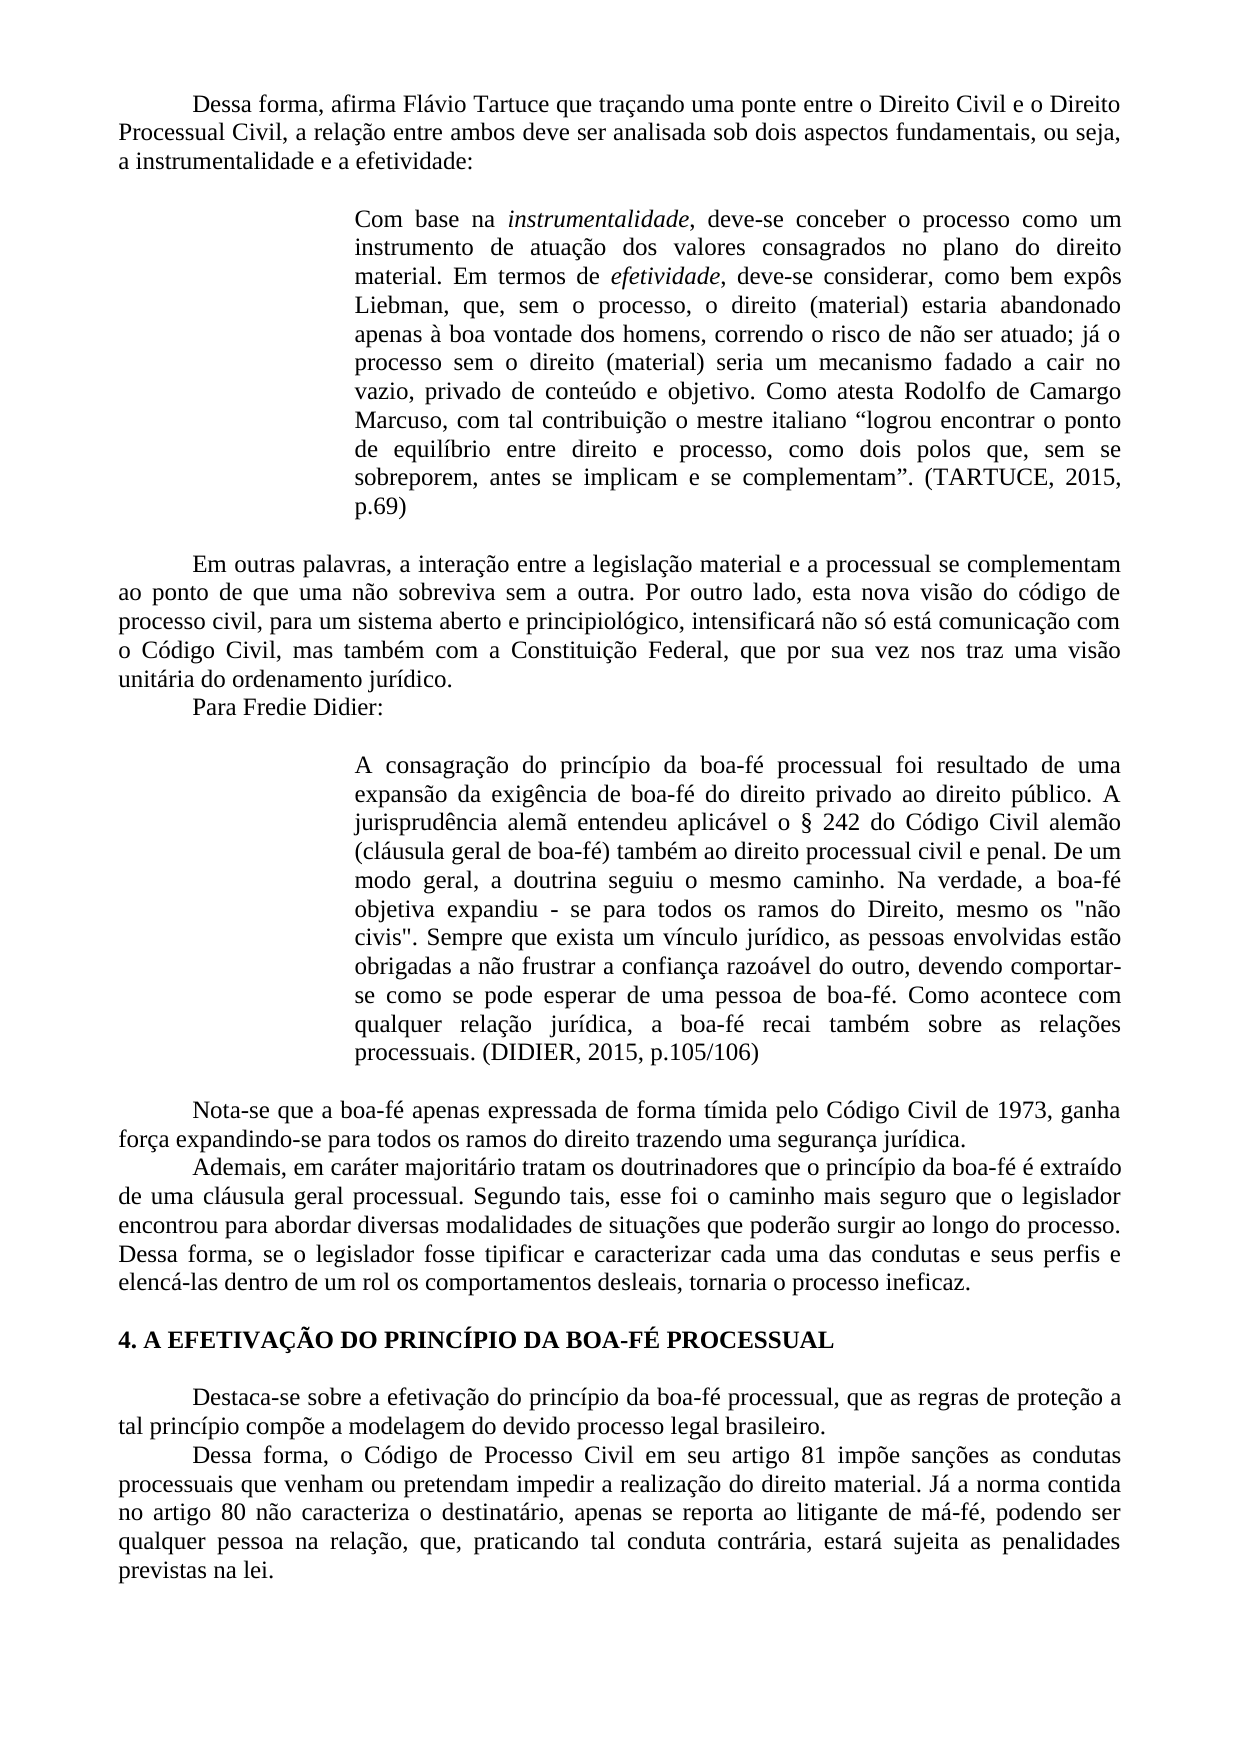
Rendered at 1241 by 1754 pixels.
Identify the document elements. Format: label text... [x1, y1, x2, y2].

text Para Fredie Didier: [118, 692, 1122, 721]
text Nota-se que a boa-fé apenas expressada de forma tímida pelo Código Civil de 1973, ganha força expandindo-se para todos os ramos do direito trazendo uma segurança jurídica. [118, 1095, 1122, 1152]
text Ademais, em caráter majoritário tratam os doutrinadores que o princípio da boa-fé é extraído de uma cláusula geral processual. Segundo tais, esse foi o caminho mais seguro que o legislador encontrou para abordar diversas modalidades de situações que poderão surgir ao longo do processo. Dessa forma, se o legislador fosse tipificar e caracterizar cada uma das condutas e seus perfis e elencá-las dentro de um rol os comportamentos desleais, tornaria o processo ineficaz. [118, 1152, 1122, 1296]
text Dessa forma, afirma Flávio Tartuce que traçando uma ponte entre o Direito Civil e o Direito Processual Civil, a relação entre ambos deve ser analisada sob dois aspectos fundamentais, ou seja, a instrumentalidade e a efetividade: [118, 89, 1122, 175]
text Em outras palavras, a interação entre a legislação material e a processual se complementam ao ponto de que uma não sobreviva sem a outra. Por outro lado, esta nova visão do código de processo civil, para um sistema aberto e principiológico, intensificará não só está comunicação com o Código Civil, mas também com a Constituição Federal, que por sua vez nos traz uma visão unitária do ordenamento jurídico. [118, 549, 1122, 692]
text Dessa forma, o Código de Processo Civil em seu artigo 81 impõe sanções as condutas processuais que venham ou pretendam impedir a realização do direito material. Já a norma contida no artigo 80 não caracteriza o destinatário, apenas se reporta ao litigante de má-fé, podendo ser qualquer pessoa na relação, que, praticando tal conduta contrária, estará sujeita as penalidades previstas na lei. [118, 1440, 1122, 1584]
text Destaca-se sobre a efetivação do princípio da boa-fé processual, que as regras de proteção a tal princípio compõe a modelagem do devido processo legal brasileiro. [118, 1382, 1122, 1440]
text 4. A EFETIVAÇÃO DO PRINCÍPIO DA BOA-FÉ PROCESSUAL [118, 1325, 1122, 1354]
text Com base na instrumentalidade, deve-se conceber o processo como um instrumento de atuação dos valores consagrados no plano do direito material. Em termos de efetividade, deve-se considerar, como bem expôs Liebman, que, sem o processo, o direito (material) estaria abandonado apenas à boa vontade dos homens, correndo o risco de não ser atuado; já o processo sem o direito (material) seria um mecanismo fadado a cair no vazio, privado de conteúdo e objetivo. Como atesta Rodolfo de Camargo Marcuso, com tal contribuição o mestre italiano “logrou encontrar o ponto de equilíbrio entre direito e processo, como dois polos que, sem se sobreporem, antes se implicam e se complementam”. (TARTUCE, 2015, p.69) [354, 204, 1122, 520]
text A consagração do princípio da boa-fé processual foi resultado de uma expansão da exigência de boa-fé do direito privado ao direito público. A jurisprudência alemã entendeu aplicável o § 242 do Código Civil alemão (cláusula geral de boa-fé) também ao direito processual civil e penal. De um modo geral, a doutrina seguiu o mesmo caminho. Na verdade, a boa-fé objetiva expandiu - se para todos os ramos do Direito, mesmo os "não civis". Sempre que exista um vínculo jurídico, as pessoas envolvidas estão obrigadas a não frustrar a confiança razoável do outro, devendo comportar-se como se pode esperar de uma pessoa de boa-fé. Como acontece com qualquer relação jurídica, a boa-fé recai também sobre as relações processuais. (DIDIER, 2015, p.105/106) [354, 750, 1122, 1066]
